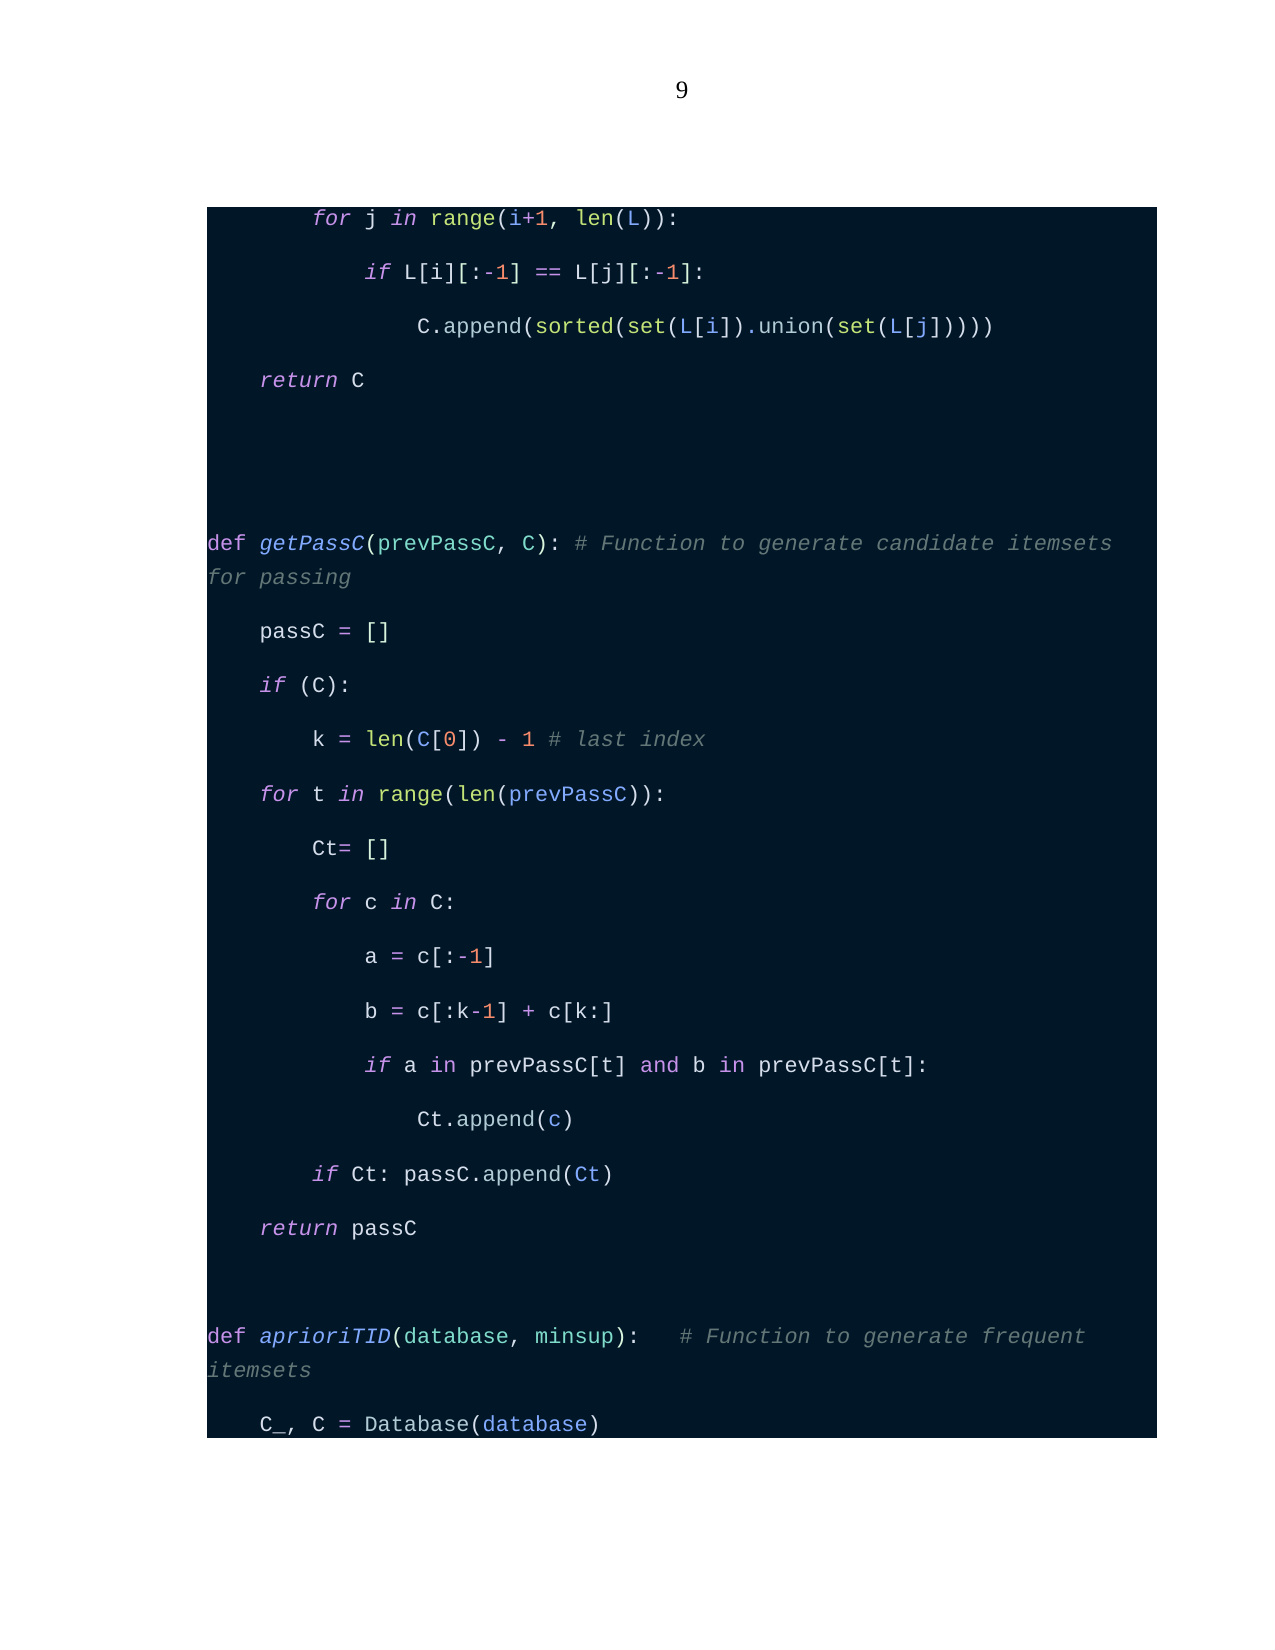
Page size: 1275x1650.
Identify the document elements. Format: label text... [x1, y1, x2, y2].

text for t in range(len(prevPassC)): [207, 783, 1157, 808]
text C_, C = Database(database) [207, 1413, 1157, 1438]
text k = len(C[0]) - 1 # last index [207, 729, 1157, 753]
text def aprioriTID(database, minsup): # Function to generate frequent itemsets [207, 1326, 1157, 1384]
text if L[i][:-1] == L[j][:-1]: [207, 261, 1157, 286]
text passC = [] [207, 620, 1157, 645]
text a = c[:-1] [207, 946, 1157, 971]
text return passC [207, 1217, 1157, 1242]
text if Ct: passC.append(Ct) [207, 1163, 1157, 1188]
text b = c[:k-1] + c[k:] [207, 1000, 1157, 1025]
text def getPassC(prevPassC, C): # Function to generate candidate itemsets for passing [207, 532, 1157, 591]
text for j in range(i+1, len(L)): [207, 207, 1157, 232]
text if (C): [207, 674, 1157, 699]
text Ct= [] [207, 837, 1157, 862]
text return C [207, 369, 1157, 394]
text Ct.append(c) [207, 1108, 1157, 1133]
text if a in prevPassC[t] and b in prevPassC[t]: [207, 1054, 1157, 1079]
text C.append(sorted(set(L[i]).union(set(L[j])))) [207, 315, 1157, 340]
text for c in C: [207, 891, 1157, 916]
